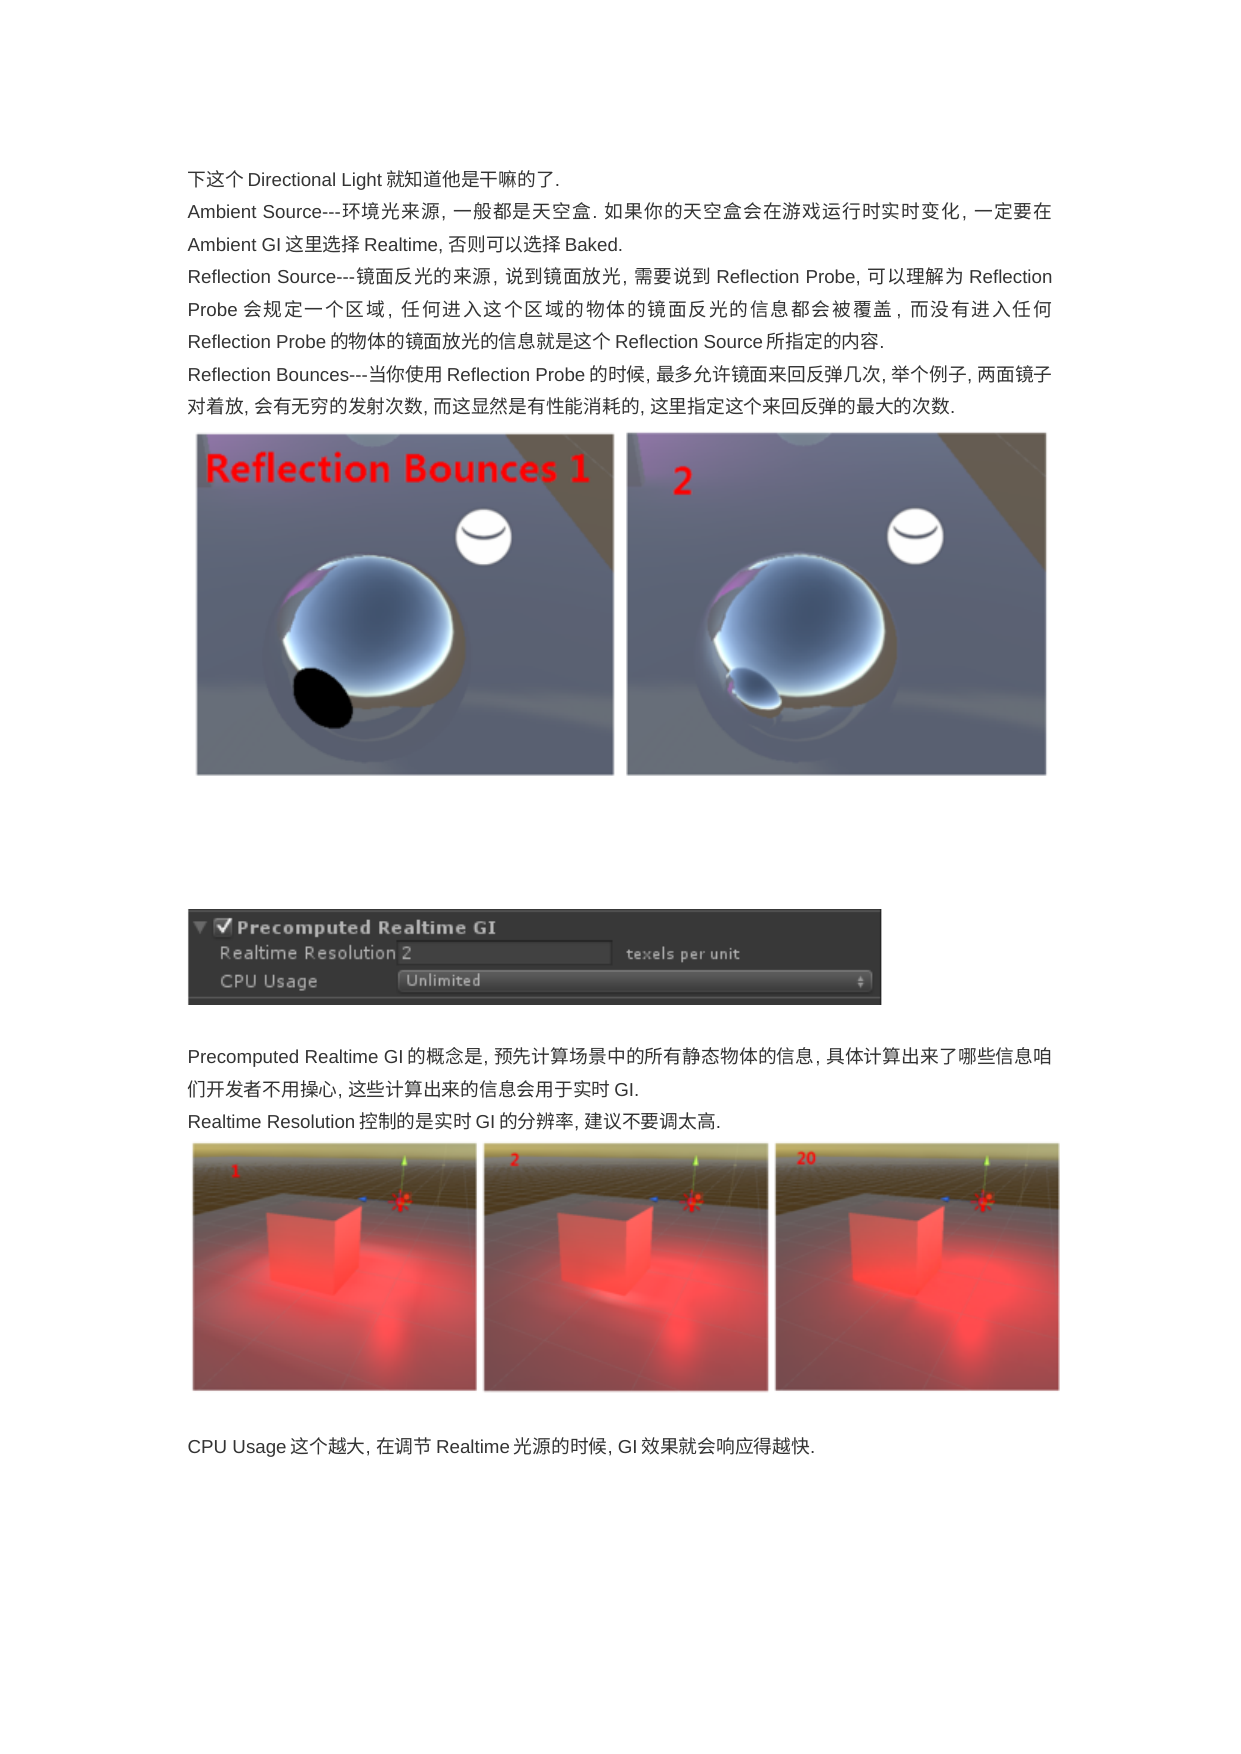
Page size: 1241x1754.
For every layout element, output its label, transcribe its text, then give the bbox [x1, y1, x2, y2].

picture [187, 422, 1063, 782]
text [187, 1397, 1053, 1462]
picture [187, 909, 882, 1005]
picture [187, 1137, 1063, 1397]
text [187, 162, 1053, 422]
